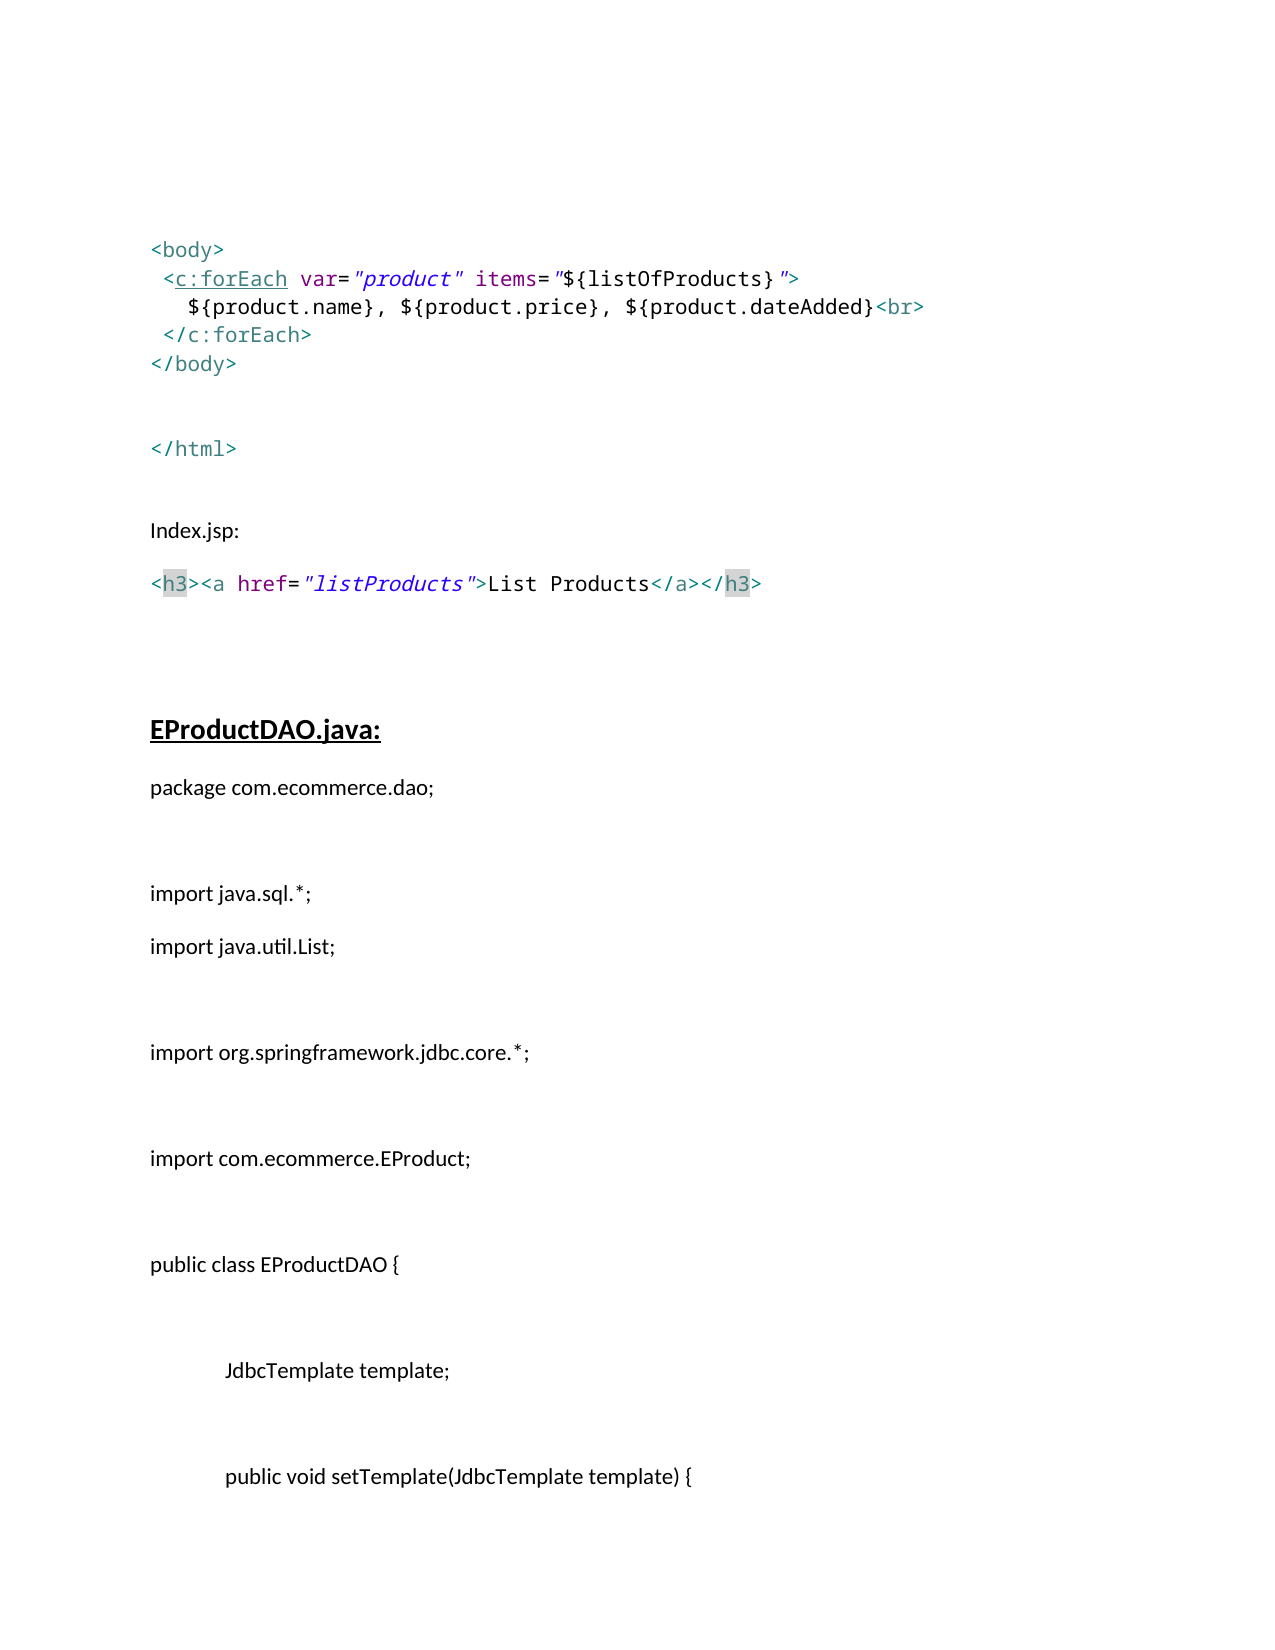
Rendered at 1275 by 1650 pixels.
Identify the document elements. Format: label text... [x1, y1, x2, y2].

text package com.ecommerce.dao; [150, 773, 1125, 801]
text public class EProductDAO { [150, 1250, 1125, 1278]
text </html> [150, 434, 1125, 463]
text import org.springframework.jdbc.core.*; [150, 1038, 1125, 1066]
text <c:forEach var="product" items="${listOfProducts}"> [150, 264, 1125, 292]
text <body> [150, 235, 1125, 264]
text public void setTemplate(JdbcTemplate template) { [150, 1462, 1125, 1490]
text </c:forEach> [150, 321, 1125, 349]
text Index.jsp: [150, 516, 1125, 544]
text import java.util.List; [150, 932, 1125, 960]
text EProductDAO.java: [150, 711, 1125, 747]
text <h3><a href="listProducts">List Products</a></h3> [750, 569, 1125, 597]
text </body> [150, 349, 1125, 377]
text import com.ecommerce.EProduct; [150, 1144, 1125, 1172]
text <h3><a href="listProducts">List Products</a></h3> [187, 569, 725, 597]
text import java.sql.*; [150, 879, 1125, 907]
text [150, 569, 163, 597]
text ${product.name}, ${product.price}, ${product.dateAdded}<br> [150, 292, 1125, 321]
text JdbcTemplate template; [150, 1356, 1125, 1384]
